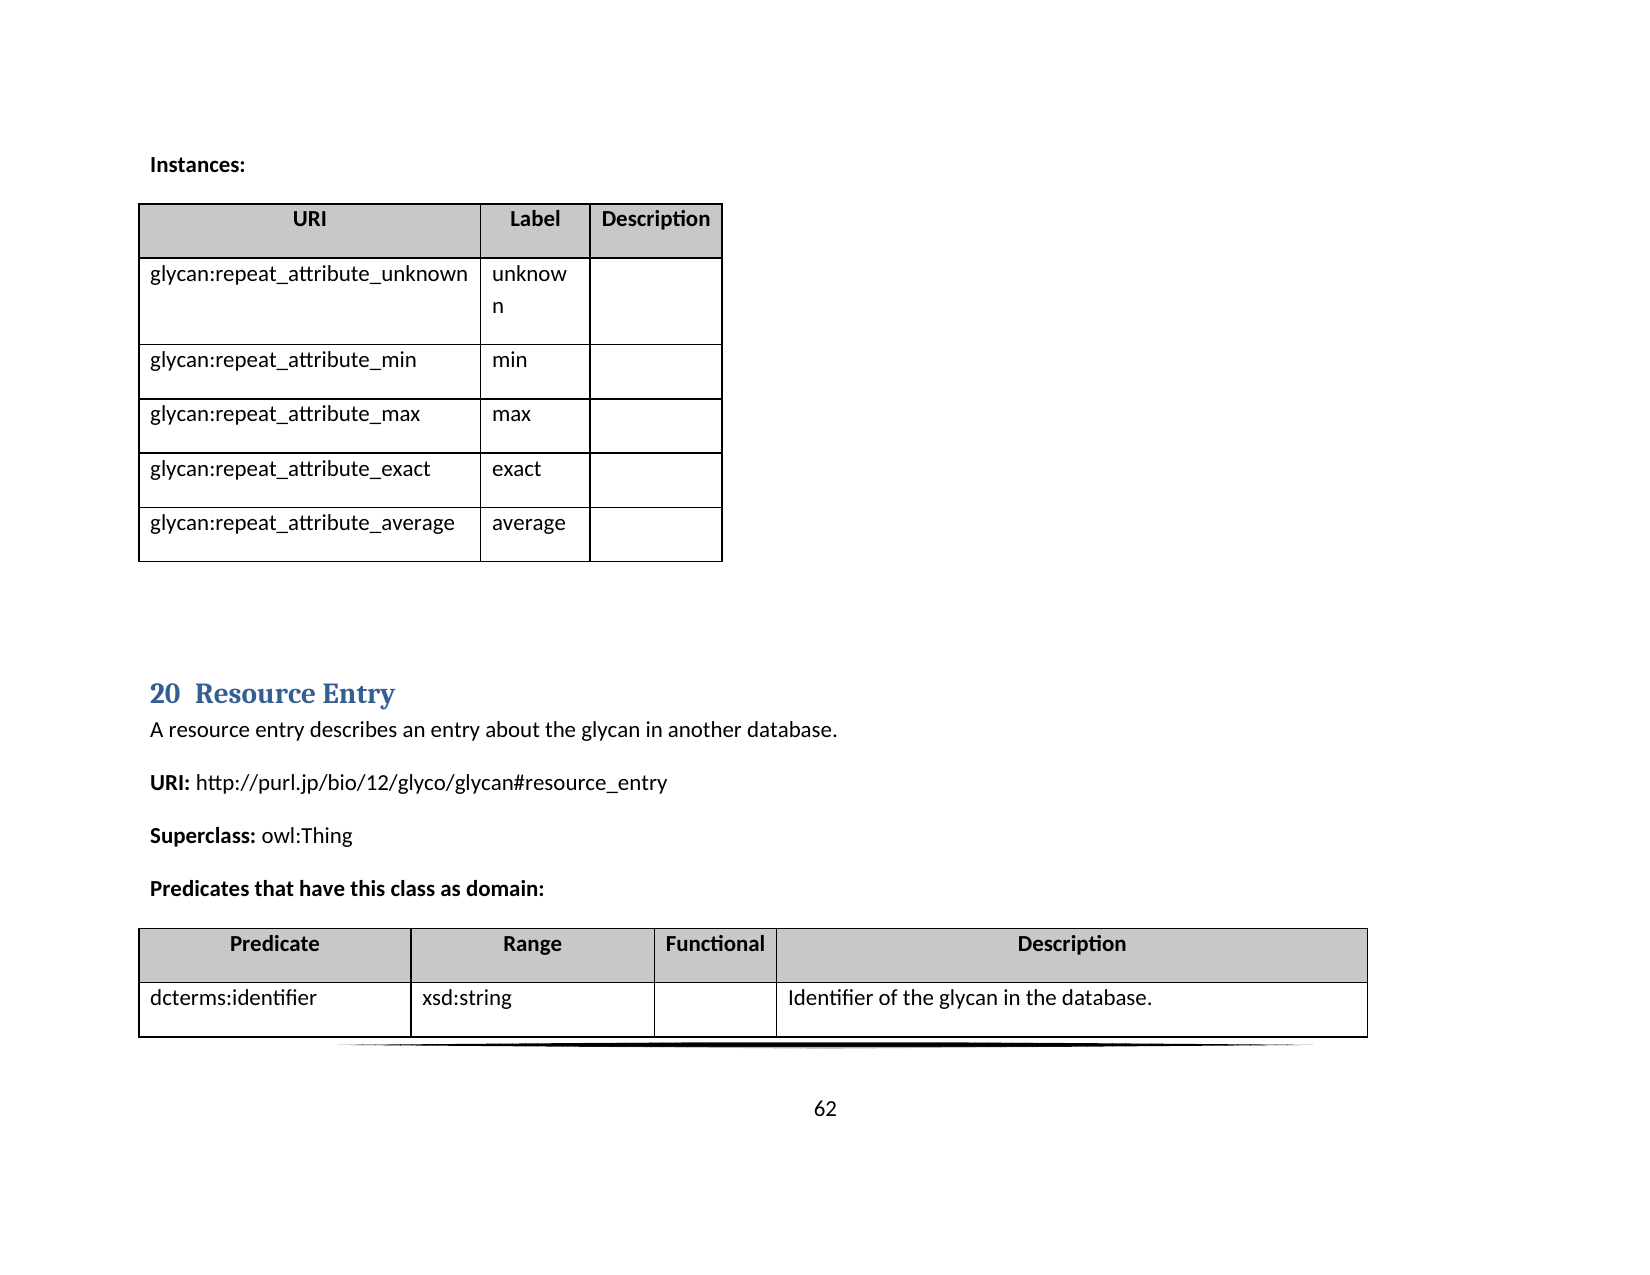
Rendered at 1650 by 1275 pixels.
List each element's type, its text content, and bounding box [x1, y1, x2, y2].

table_header Label [481, 205, 589, 257]
text A resource entry describes an entry about the glycan in another database. [150, 715, 1500, 743]
table_cell min [481, 345, 589, 398]
table_cell Identifier of the glycan in the database. [777, 983, 1367, 1036]
table_cell glycan:repeat_attribute_min [140, 345, 480, 398]
table_cell [591, 345, 721, 398]
text Predicates that have this class as domain: [150, 874, 1500, 902]
text URI: http://purl.jp/bio/12/glyco/glycan#resource_entry [150, 768, 1500, 796]
table_cell [591, 400, 721, 452]
table_cell glycan:repeat_attribute_average [140, 508, 480, 561]
table_header Functional [655, 929, 776, 982]
table_cell glycan:repeat_attribute_unknown [140, 259, 480, 344]
table_cell [591, 259, 721, 344]
picture [337, 1041, 1313, 1049]
table_header Description [777, 929, 1367, 982]
table_header URI [140, 205, 480, 257]
text Superclass: owl:Thing [150, 821, 1500, 849]
table_cell [655, 983, 776, 1036]
text Instances: [150, 150, 1500, 178]
table_cell glycan:repeat_attribute_exact [140, 454, 480, 507]
table_header Range [412, 929, 654, 982]
table_cell [591, 454, 721, 507]
table_header Predicate [140, 929, 410, 982]
table_header Description [591, 205, 721, 257]
table_cell max [481, 400, 589, 452]
table_cell average [481, 508, 589, 561]
table_cell exact [481, 454, 589, 507]
subtitle Resource Entry [150, 677, 1500, 710]
table_cell dcterms:identifier [140, 983, 410, 1036]
table_cell xsd:string [412, 983, 654, 1036]
table_cell [591, 508, 721, 561]
table_cell unknown [481, 259, 589, 344]
table_cell glycan:repeat_attribute_max [140, 400, 480, 452]
